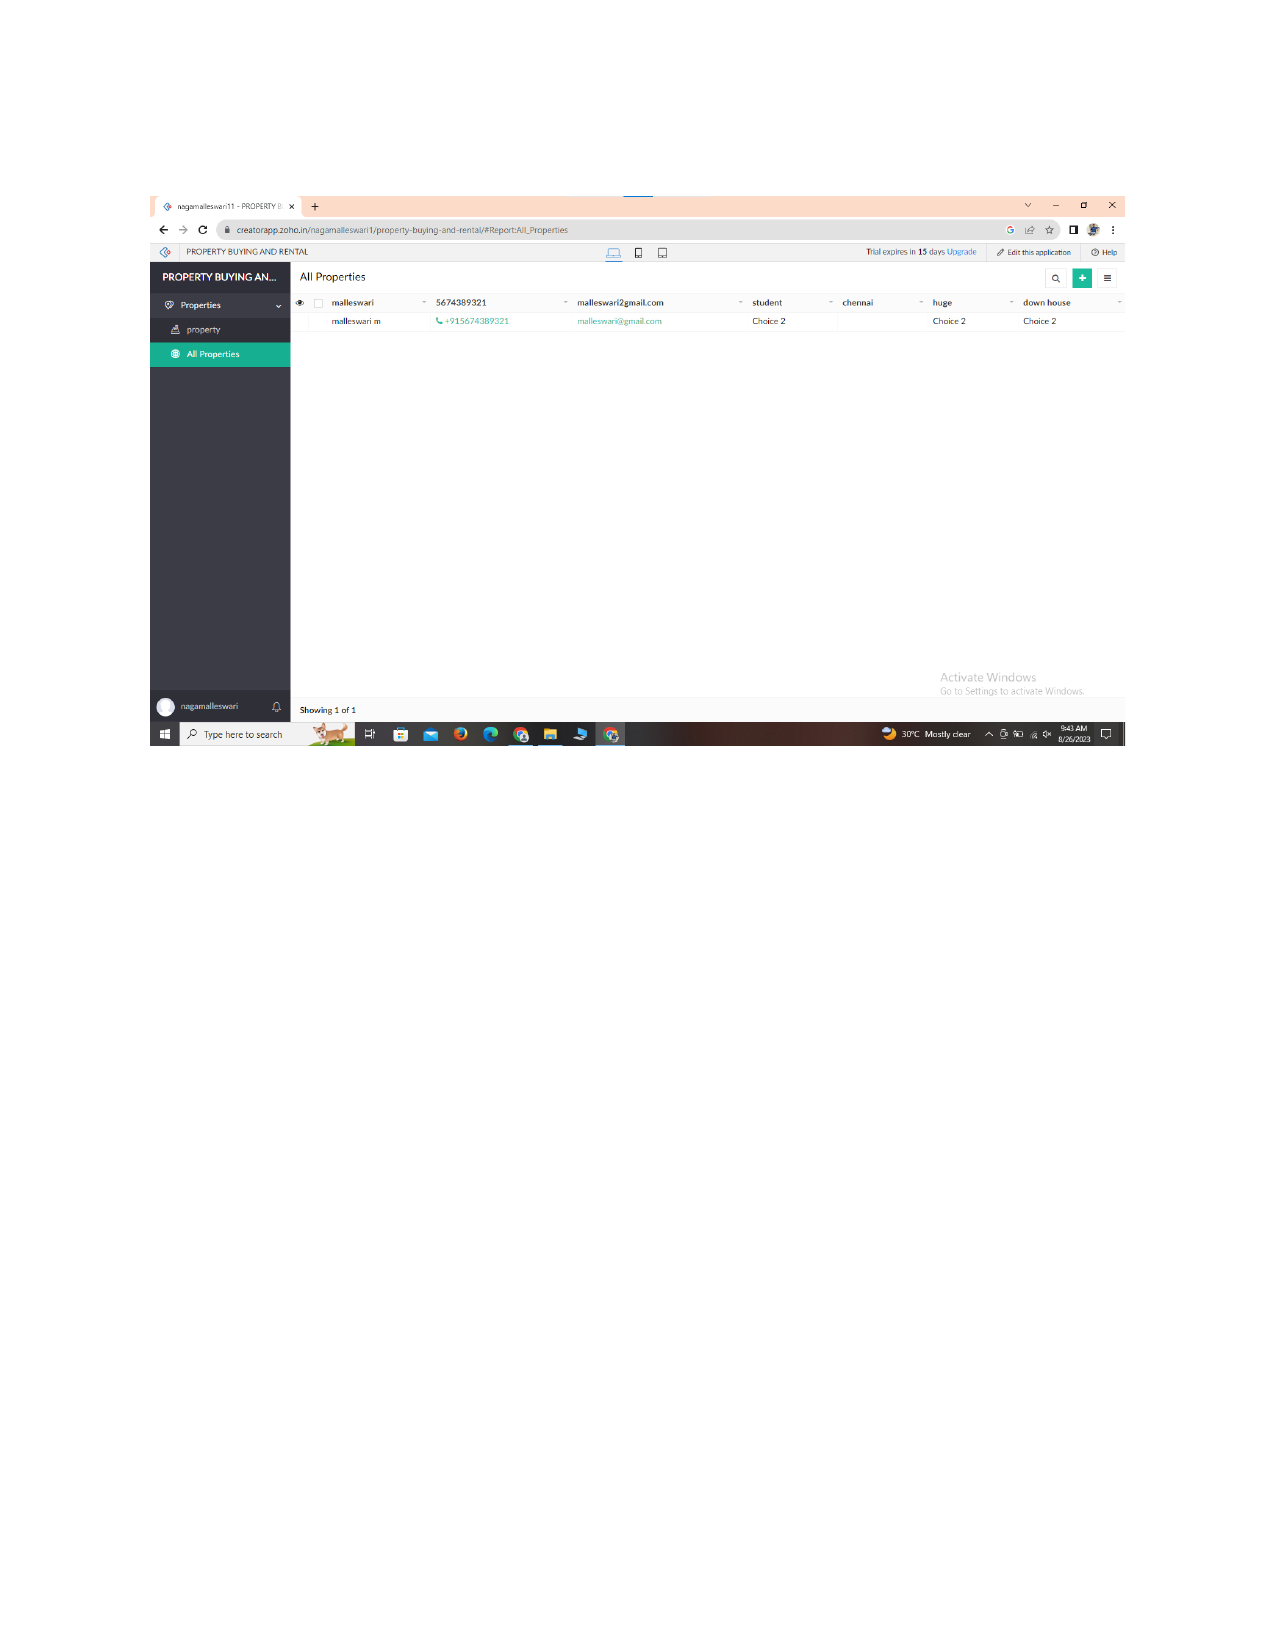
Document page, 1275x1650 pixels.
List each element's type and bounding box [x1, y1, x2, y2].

picture [150, 196, 1125, 746]
